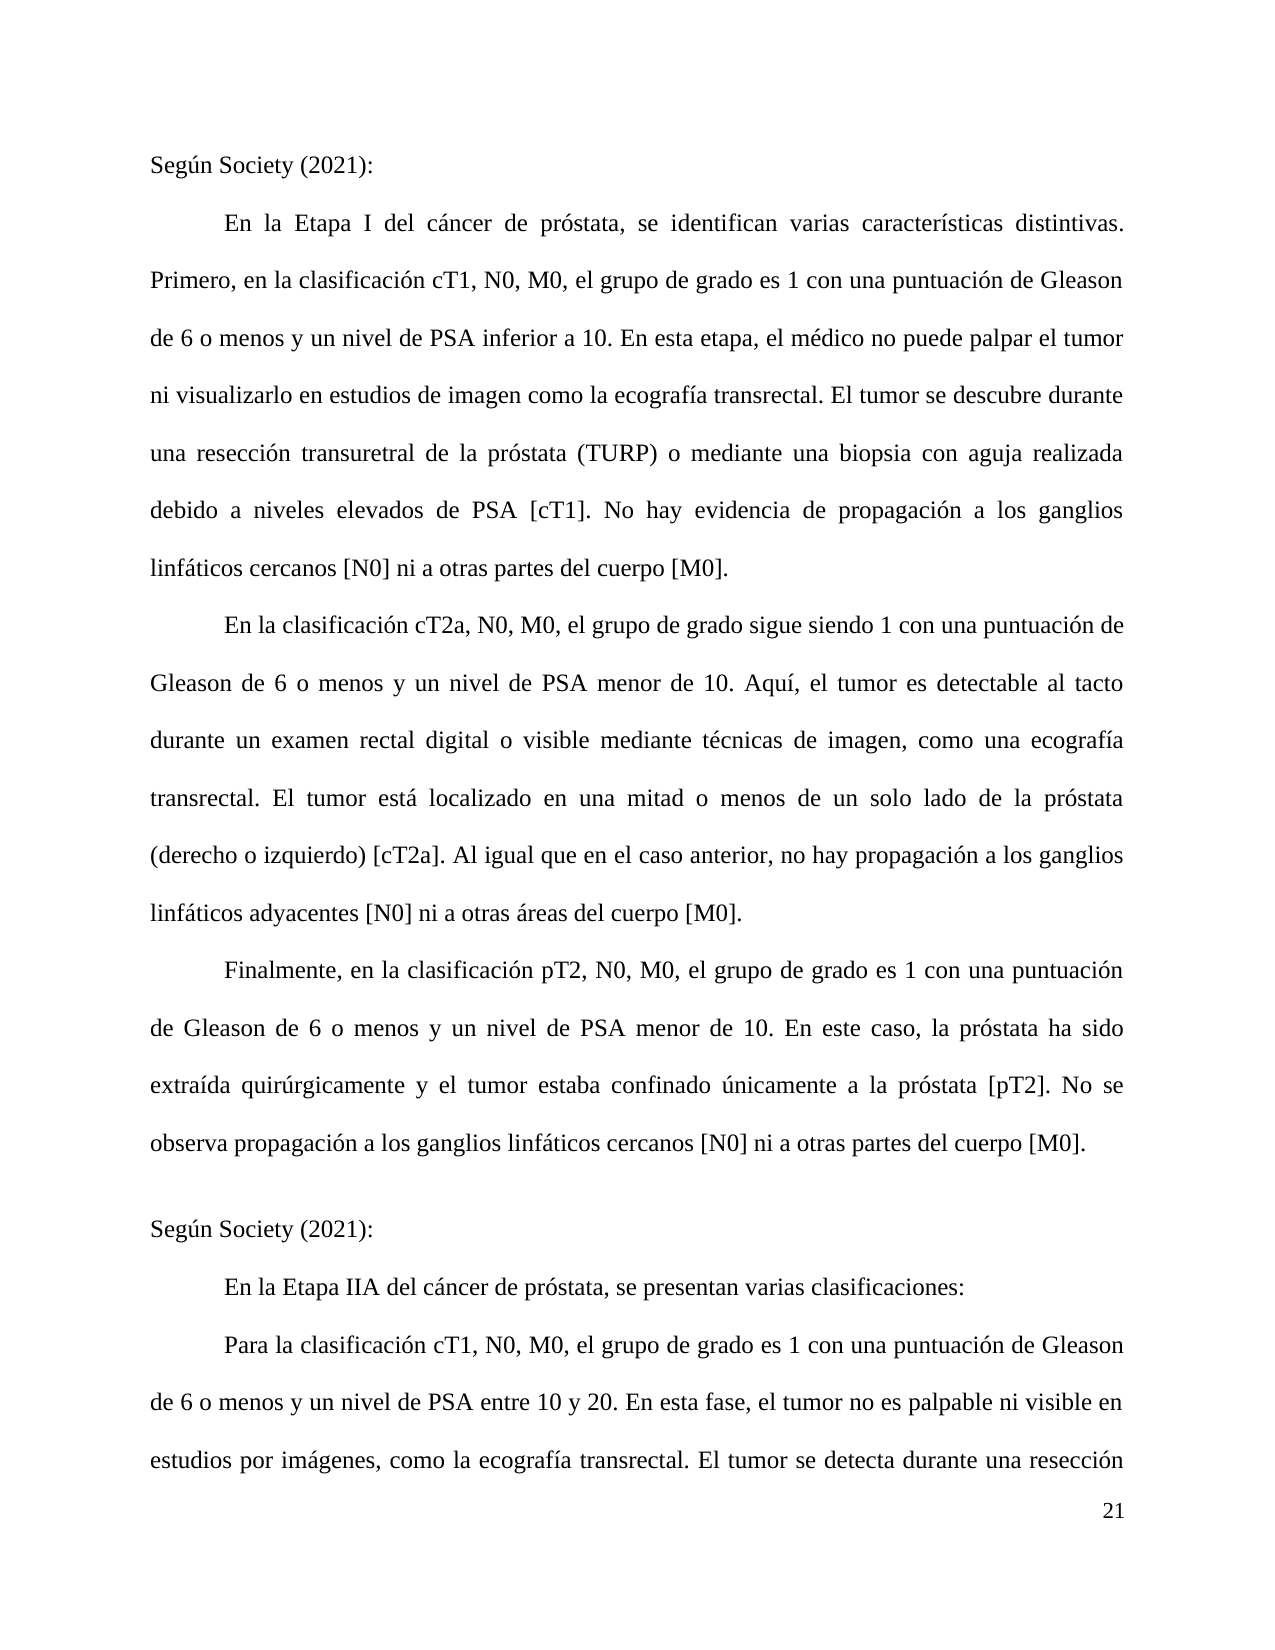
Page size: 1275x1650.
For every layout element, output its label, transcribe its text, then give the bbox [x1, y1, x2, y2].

text En la Etapa IIA del cáncer de próstata, se presentan varias clasificaciones: [150, 1272, 1125, 1301]
text Según Society (2021): [150, 150, 1125, 179]
text En la clasificación cT2a, N0, M0, el grupo de grado sigue siendo 1 con una puntuación de Gleason de 6 o menos y un nivel de PSA menor de 10. Aquí, el tumor es detectable al tacto durante un examen rectal digital o visible mediante técnicas de imagen, como una ecografía transrectal. El tumor está localizado en una mitad o menos de un solo lado de la próstata (derecho o izquierdo) [cT2a]. Al igual que en el caso anterior, no hay propagación a los ganglios linfáticos adyacentes [N0] ni a otras áreas del cuerpo [M0]. [150, 610, 1125, 927]
text Según Society (2021): [150, 1214, 1125, 1243]
text Finalmente, en la clasificación pT2, N0, M0, el grupo de grado es 1 con una puntuación de Gleason de 6 o menos y un nivel de PSA menor de 10. En este caso, la próstata ha sido extraída quirúrgicamente y el tumor estaba confinado únicamente a la próstata [pT2]. No se observa propagación a los ganglios linfáticos cercanos [N0] ni a otras partes del cuerpo [M0]. [150, 955, 1125, 1157]
